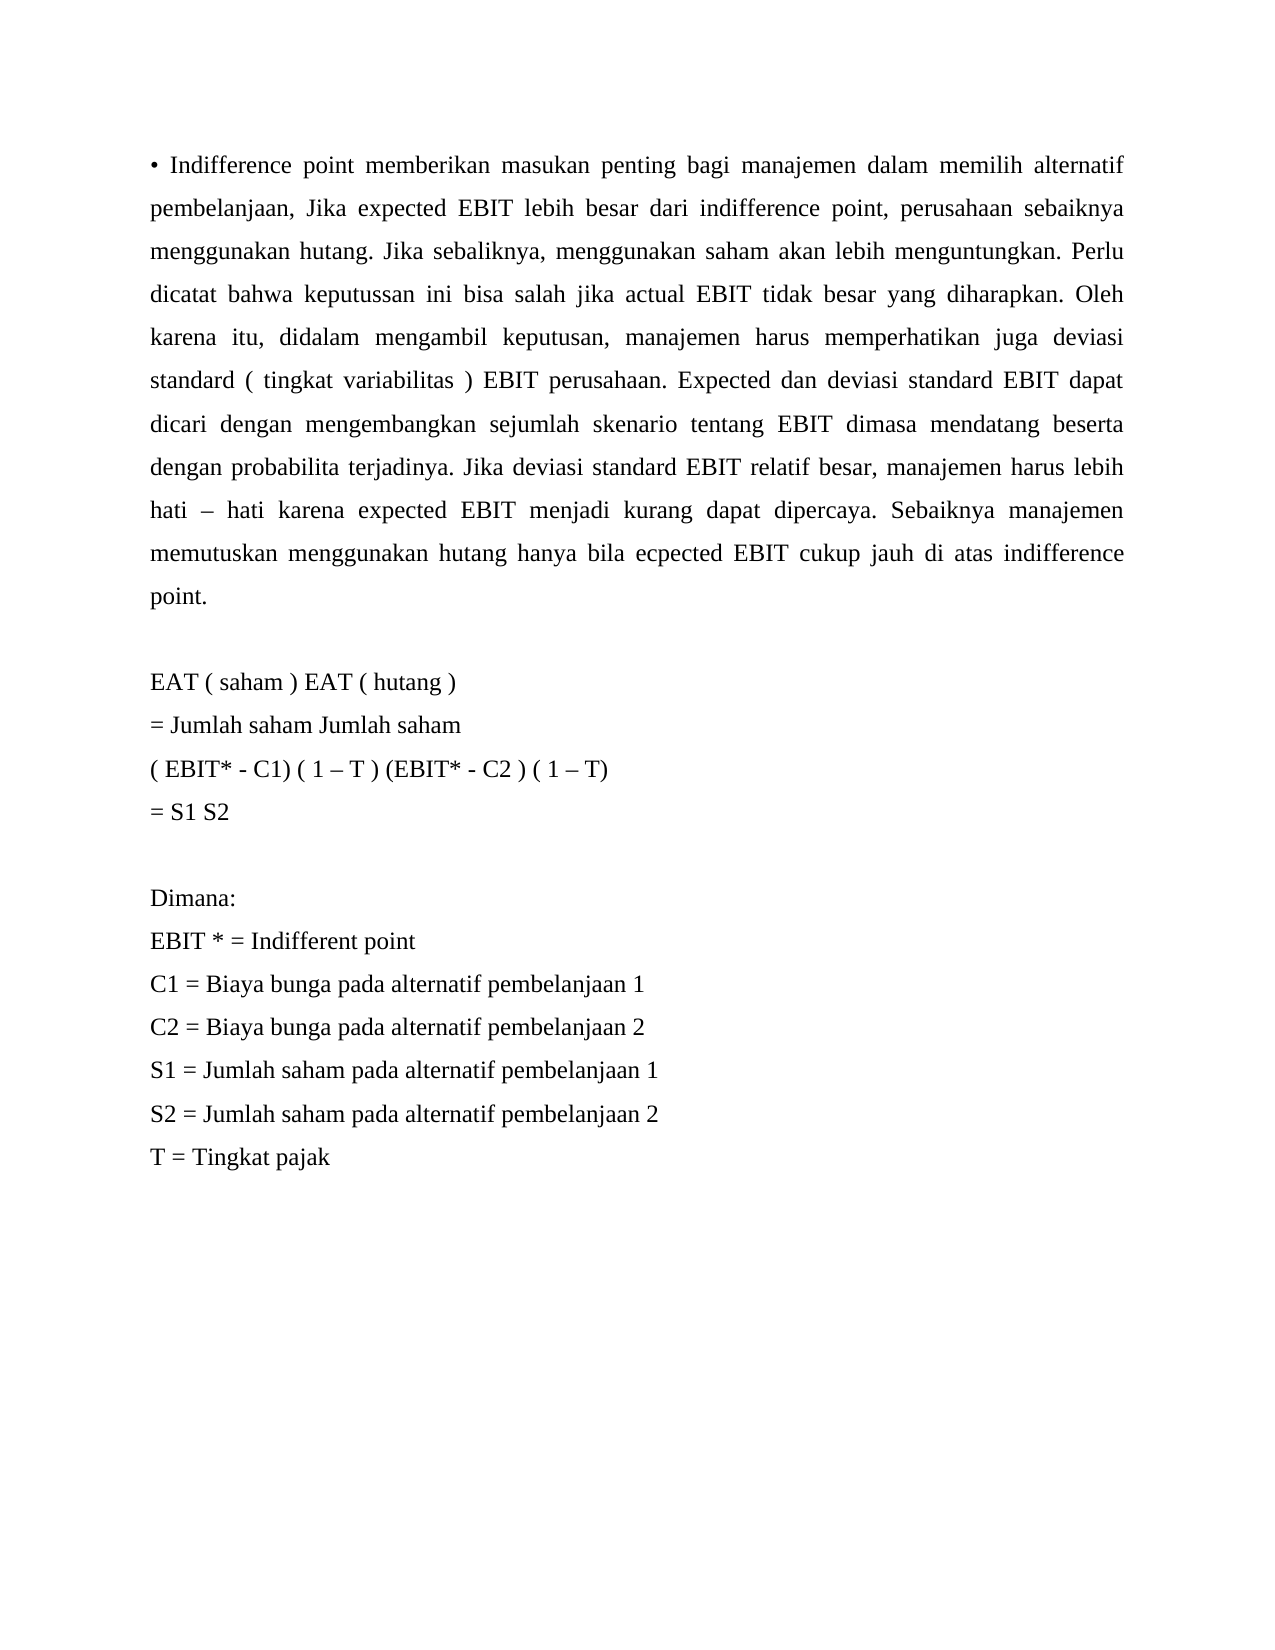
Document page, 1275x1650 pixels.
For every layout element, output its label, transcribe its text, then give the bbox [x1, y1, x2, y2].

text Dimana: [150, 883, 1125, 912]
text T = Tingkat pajak [150, 1142, 1125, 1171]
text S1 = Jumlah saham pada alternatif pembelanjaan 1 [150, 1056, 1125, 1084]
text EBIT * = Indifferent point [150, 926, 1125, 955]
text • Indifference point memberikan masukan penting bagi manajemen dalam memilih alternatif pembelanjaan, Jika expected EBIT lebih besar dari indifference point, perusahaan sebaiknya menggunakan hutang. Jika sebaliknya, menggunakan saham akan lebih menguntungkan. Perlu dicatat bahwa keputussan ini bisa salah jika actual EBIT tidak besar yang diharapkan. Oleh karena itu, didalam mengambil keputusan, manajemen harus memperhatikan juga deviasi standard ( tingkat variabilitas ) EBIT perusahaan. Expected dan deviasi standard EBIT dapat dicari dengan mengembangkan sejumlah skenario tentang EBIT dimasa mendatang beserta dengan probabilita terjadinya. Jika deviasi standard EBIT relatif besar, manajemen harus lebih hati – hati karena expected EBIT menjadi kurang dapat dipercaya. Sebaiknya manajemen memutuskan menggunakan hutang hanya bila ecpected EBIT cukup jauh di atas indifference point. [150, 150, 1125, 610]
text C1 = Biaya bunga pada alternatif pembelanjaan 1 [150, 969, 1125, 998]
text = Jumlah saham Jumlah saham [150, 711, 1125, 739]
text C2 = Biaya bunga pada alternatif pembelanjaan 2 [150, 1012, 1125, 1041]
text S2 = Jumlah saham pada alternatif pembelanjaan 2 [150, 1099, 1125, 1127]
text EAT ( saham ) EAT ( hutang ) [150, 667, 1125, 696]
text = S1 S2 [150, 797, 1125, 826]
text ( EBIT* - C1) ( 1 – T ) (EBIT* - C2 ) ( 1 – T) [150, 754, 1125, 782]
